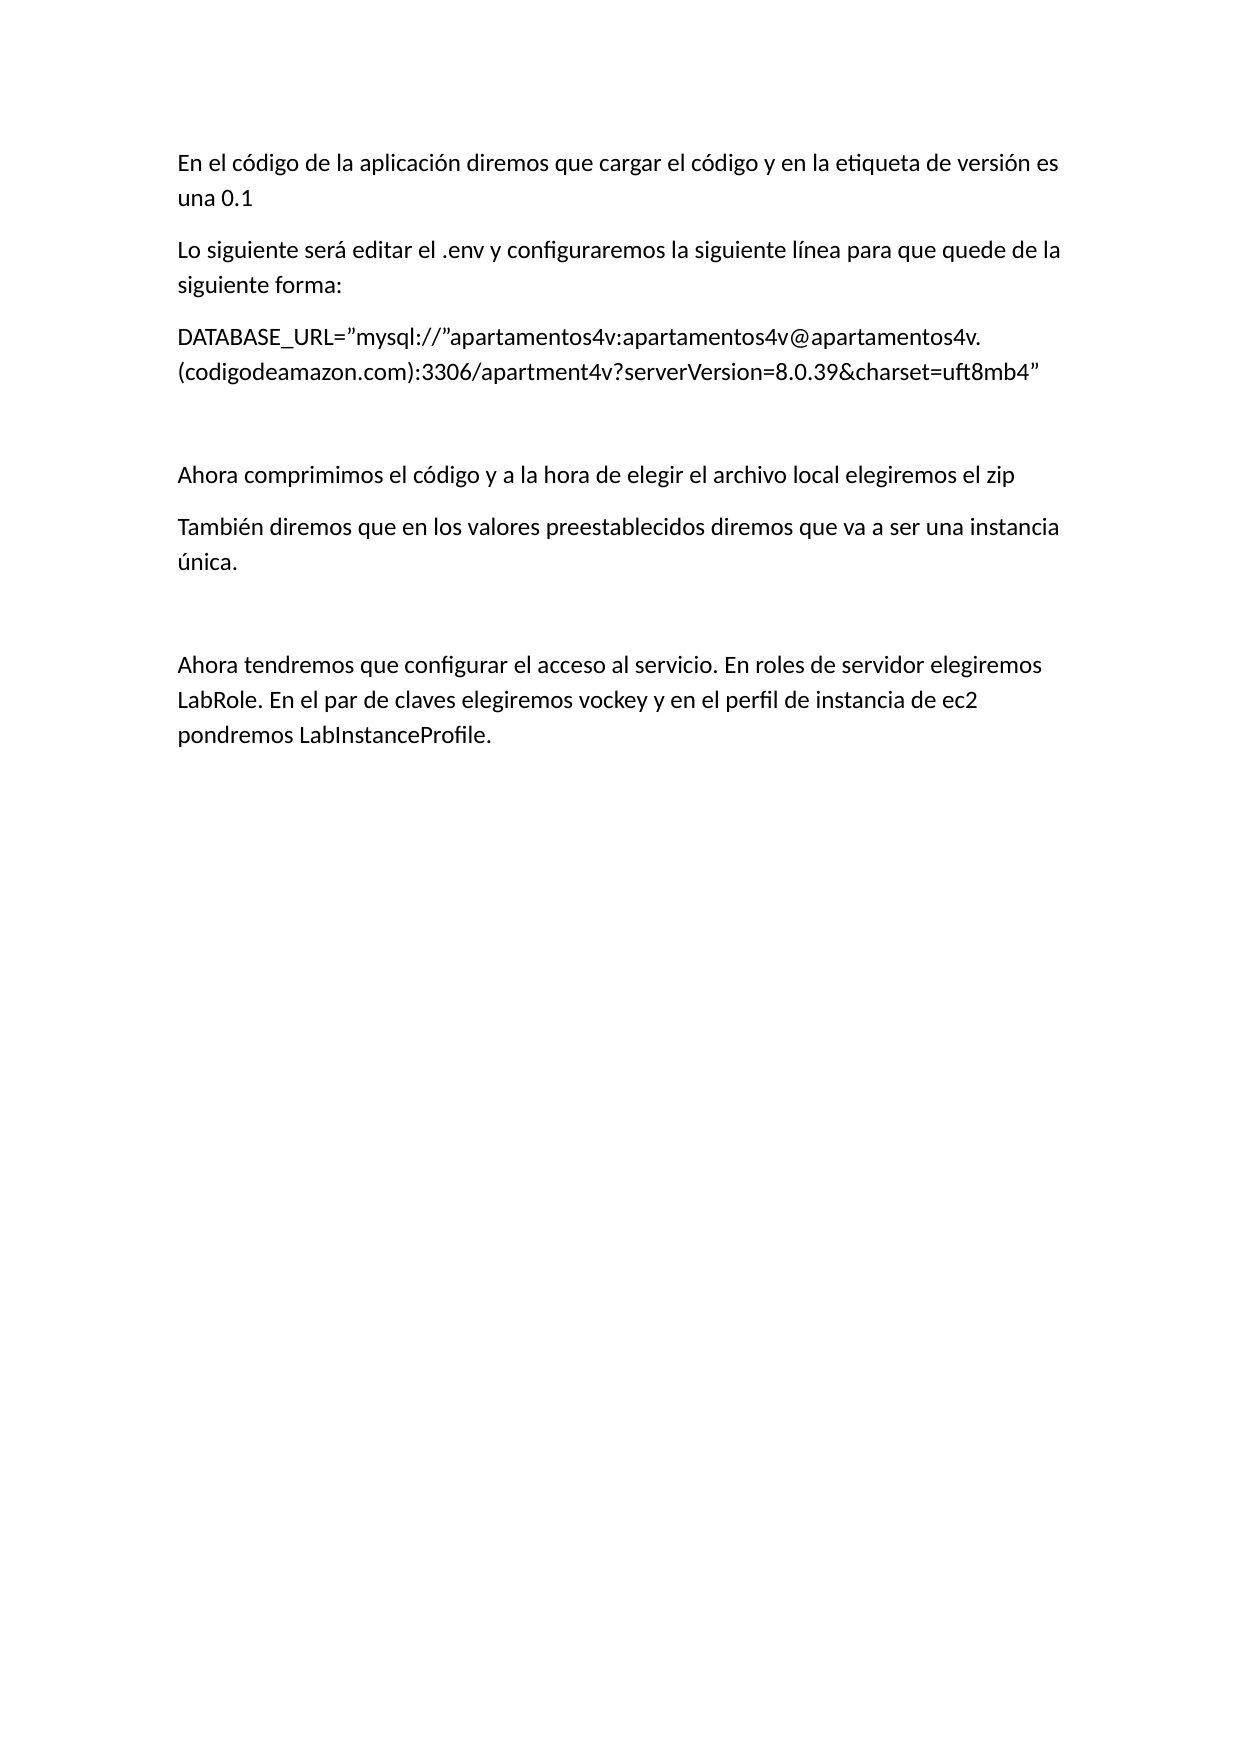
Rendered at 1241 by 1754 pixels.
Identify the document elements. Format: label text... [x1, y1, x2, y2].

text Lo siguiente será editar el .env y configuraremos la siguiente línea para que quede de la siguiente forma: [177, 234, 1063, 300]
text También diremos que en los valores preestablecidos diremos que va a ser una instancia única. [177, 511, 1063, 576]
text Ahora tendremos que configurar el acceso al servicio. En roles de servidor elegiremos LabRole. En el par de claves elegiremos vockey y en el perfil de instancia de ec2 pondremos LabInstanceProfile. [177, 649, 1063, 750]
text En el código de la aplicación diremos que cargar el código y en la etiqueta de versión es una 0.1 [177, 148, 1063, 213]
text DATABASE_URL=”mysql://”apartamentos4v:apartamentos4v@apartamentos4v.(codigodeamazon.com):3306/apartment4v?serverVersion=8.0.39&charset=uft8mb4” [177, 321, 1063, 386]
text Ahora comprimimos el código y a la hora de elegir el archivo local elegiremos el zip [177, 459, 1063, 490]
